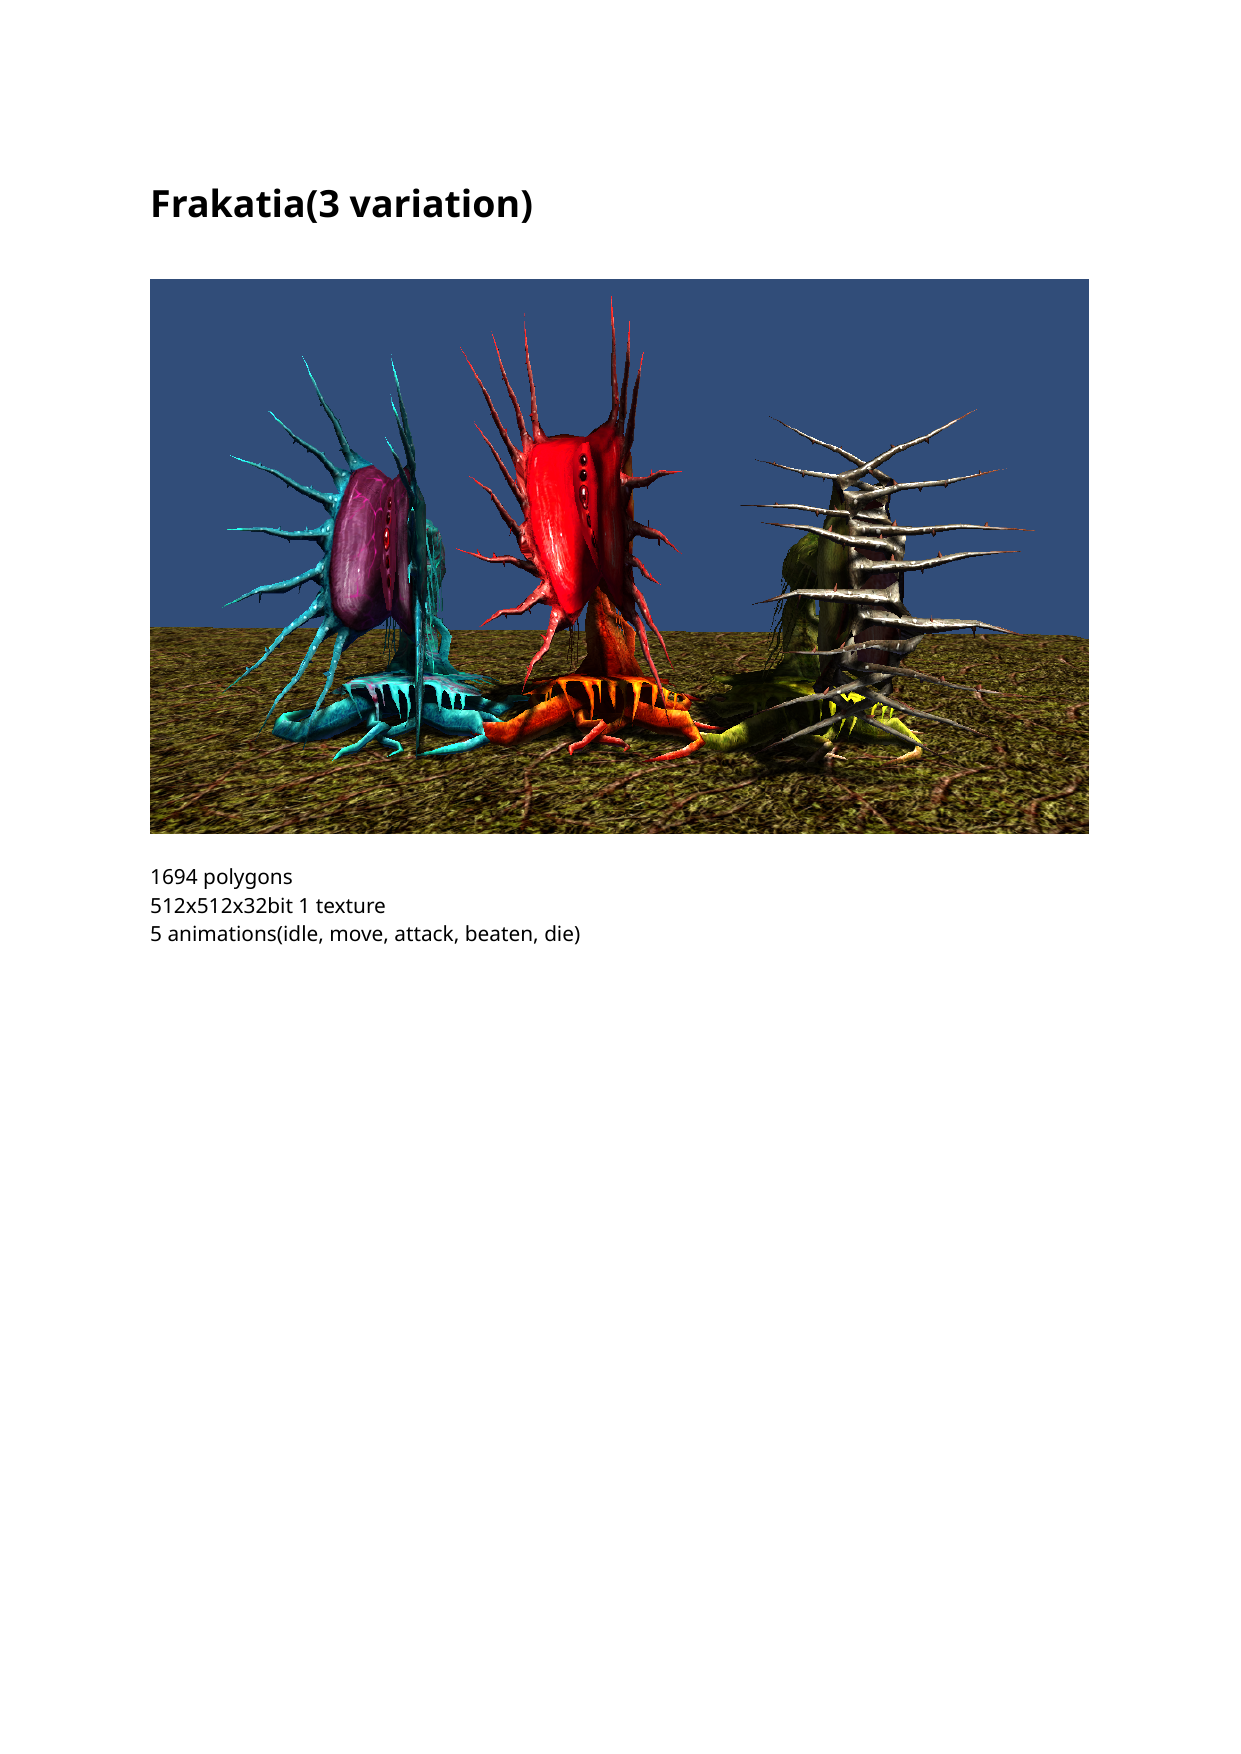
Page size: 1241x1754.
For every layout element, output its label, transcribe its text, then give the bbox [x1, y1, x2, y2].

text 1694 polygons 512x512x32bit 1 texture 5 animations(idle, move, attack, beaten, die) [150, 834, 1090, 948]
text Frakatia(3 variation) [150, 177, 1090, 228]
picture [150, 279, 1089, 834]
